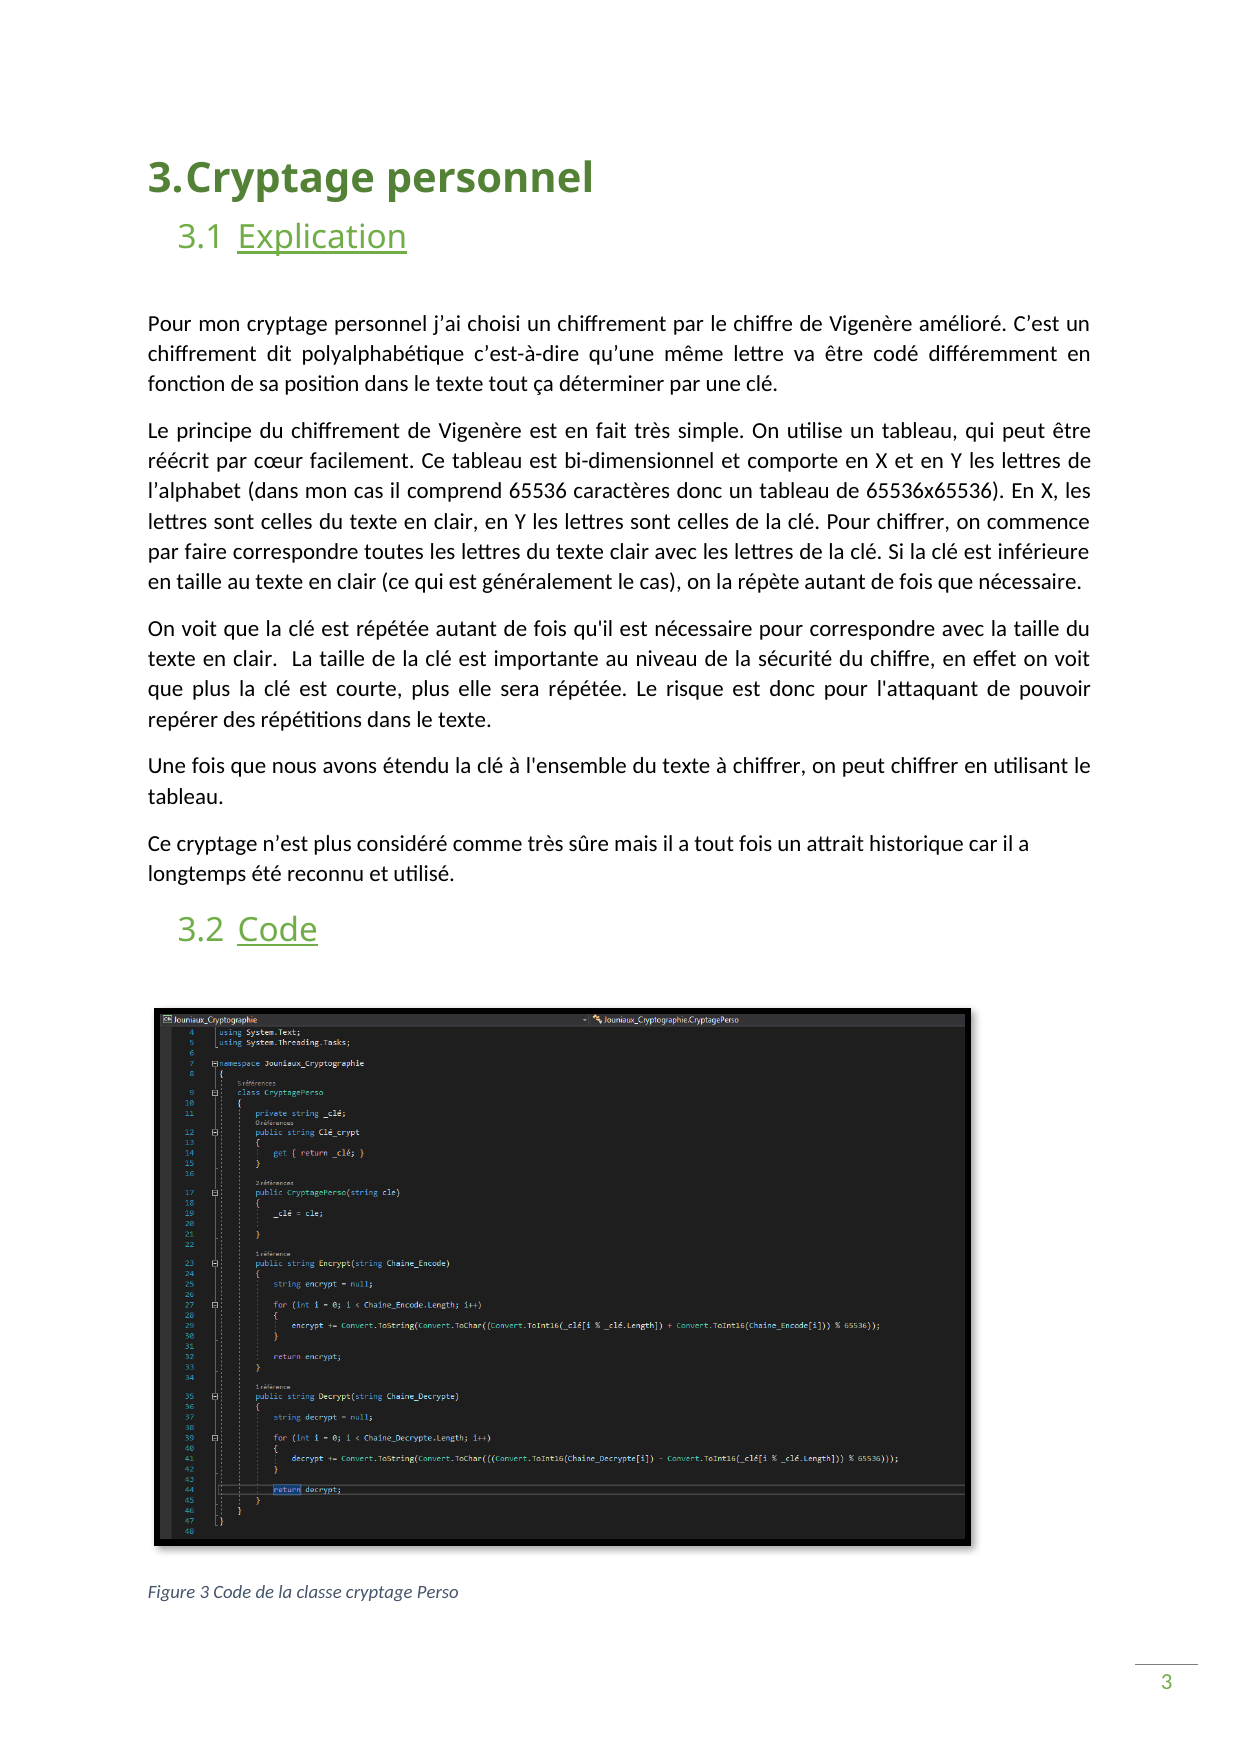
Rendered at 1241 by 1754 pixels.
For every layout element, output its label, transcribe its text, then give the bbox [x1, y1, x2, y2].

text Une fois que nous avons étendu la clé à l'ensemble du texte à chiffrer, on peut chiffrer en utilisant le tableau. [148, 752, 1093, 810]
text On voit que la clé est répétée autant de fois qu'il est nécessaire pour correspondre avec la taille du texte en clair. La taille de la clé est importante au niveau de la sécurité du chiffre, en effet on voit que plus la clé est courte, plus elle sera répétée. Le risque est donc pour l'attaquant de pouvoir repérer des répétitions dans le texte. [148, 614, 1093, 733]
text Ce cryptage n’est plus considéré comme très sûre mais il a tout fois un attrait historique car il a longtemps été reconnu et utilisé. [148, 829, 1093, 887]
subtitle Cryptage personnel [148, 148, 1093, 204]
text Figure 3 Code de la classe cryptage Perso [148, 1580, 1093, 1603]
subtitle Code [177, 906, 1093, 951]
picture [160, 1014, 965, 1539]
subtitle Explication [177, 213, 1093, 258]
text Le principe du chiffrement de Vigenère est en fait très simple. On utilise un tableau, qui peut être réécrit par cœur facilement. Ce tableau est bi-dimensionnel et comporte en X et en Y les lettres de l’alphabet (dans mon cas il comprend 65536 caractères donc un tableau de 65536x65536). En X, les lettres sont celles du texte en clair, en Y les lettres sont celles de la clé. Pour chiffrer, on commence par faire correspondre toutes les lettres du texte clair avec les lettres de la clé. Si la clé est inférieure en taille au texte en clair (ce qui est généralement le cas), on la répète autant de fois que nécessaire. [148, 416, 1093, 595]
text Pour mon cryptage personnel j’ai choisi un chiffrement par le chiffre de Vigenère amélioré. C’est un chiffrement dit polyalphabétique c’est-à-dire qu’une même lettre va être codé différemment en fonction de sa position dans le texte tout ça déterminer par une clé. [148, 309, 1093, 397]
